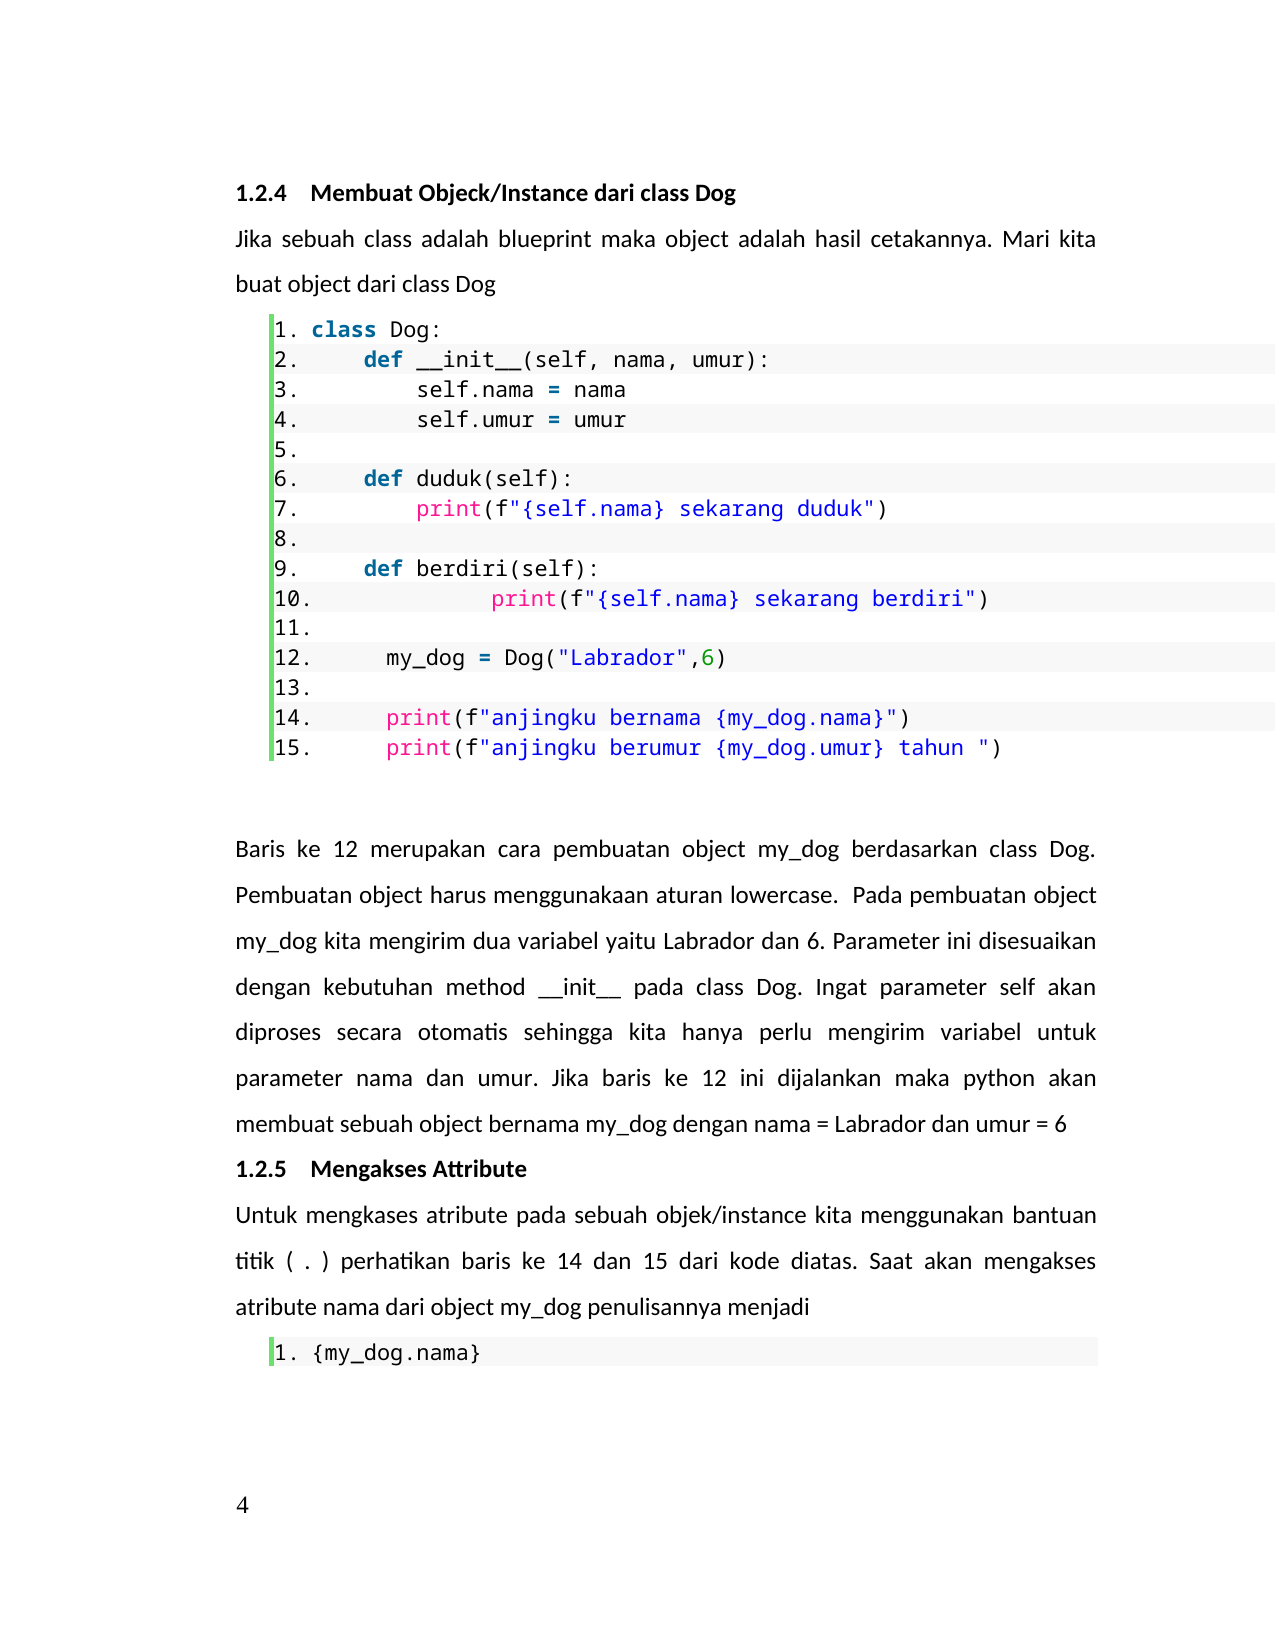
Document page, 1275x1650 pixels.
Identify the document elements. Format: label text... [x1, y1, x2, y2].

table_header class Dog: def __init__(self, nama, umur): self.nama = nama self.umur = umur def duduk(self): print(f"{self.nama} sekarang duduk") def berdiri(self): print(f"{self.nama} sekarang berdiri") my_dog = Dog("Labrador",6) print(f"anjingku bernama {my_dog.nama}") print(f"anjingku berumur {my_dog.umur} tahun ") [236, 314, 1275, 790]
subtitle Untuk mengkases atribute pada sebuah objek/instance kita menggunakan bantuan titik ( . ) perhatikan baris ke 14 dan 15 dari kode diatas. Saat akan mengakses atribute nama dari object my_dog penulisannya menjadi [235, 1199, 1098, 1321]
subtitle Baris ke 12 merupakan cara pembuatan object my_dog berdasarkan class Dog. Pembuatan object harus menggunakaan aturan lowercase. Pada pembuatan object my_dog kita mengirim dua variabel yaitu Labrador dan 6. Parameter ini disesuaikan dengan kebutuhan method __init__ pada class Dog. Ingat parameter self akan diproses secara otomatis sehingga kita hanya perlu mengirim variabel untuk parameter nama dan umur. Jika baris ke 12 ini dijalankan maka python akan membuat sebuah object bernama my_dog dengan nama = Labrador dan umur = 6 [235, 833, 1098, 1138]
subtitle Mengakses Attribute [235, 1154, 1098, 1184]
list {my_dog.nama} [274, 1337, 1098, 1366]
subtitle Jika sebuah class adalah blueprint maka object adalah hasil cetakannya. Mari kita buat object dari class Dog [235, 223, 1098, 299]
subtitle Membuat Objeck/Instance dari class Dog [235, 177, 1098, 208]
